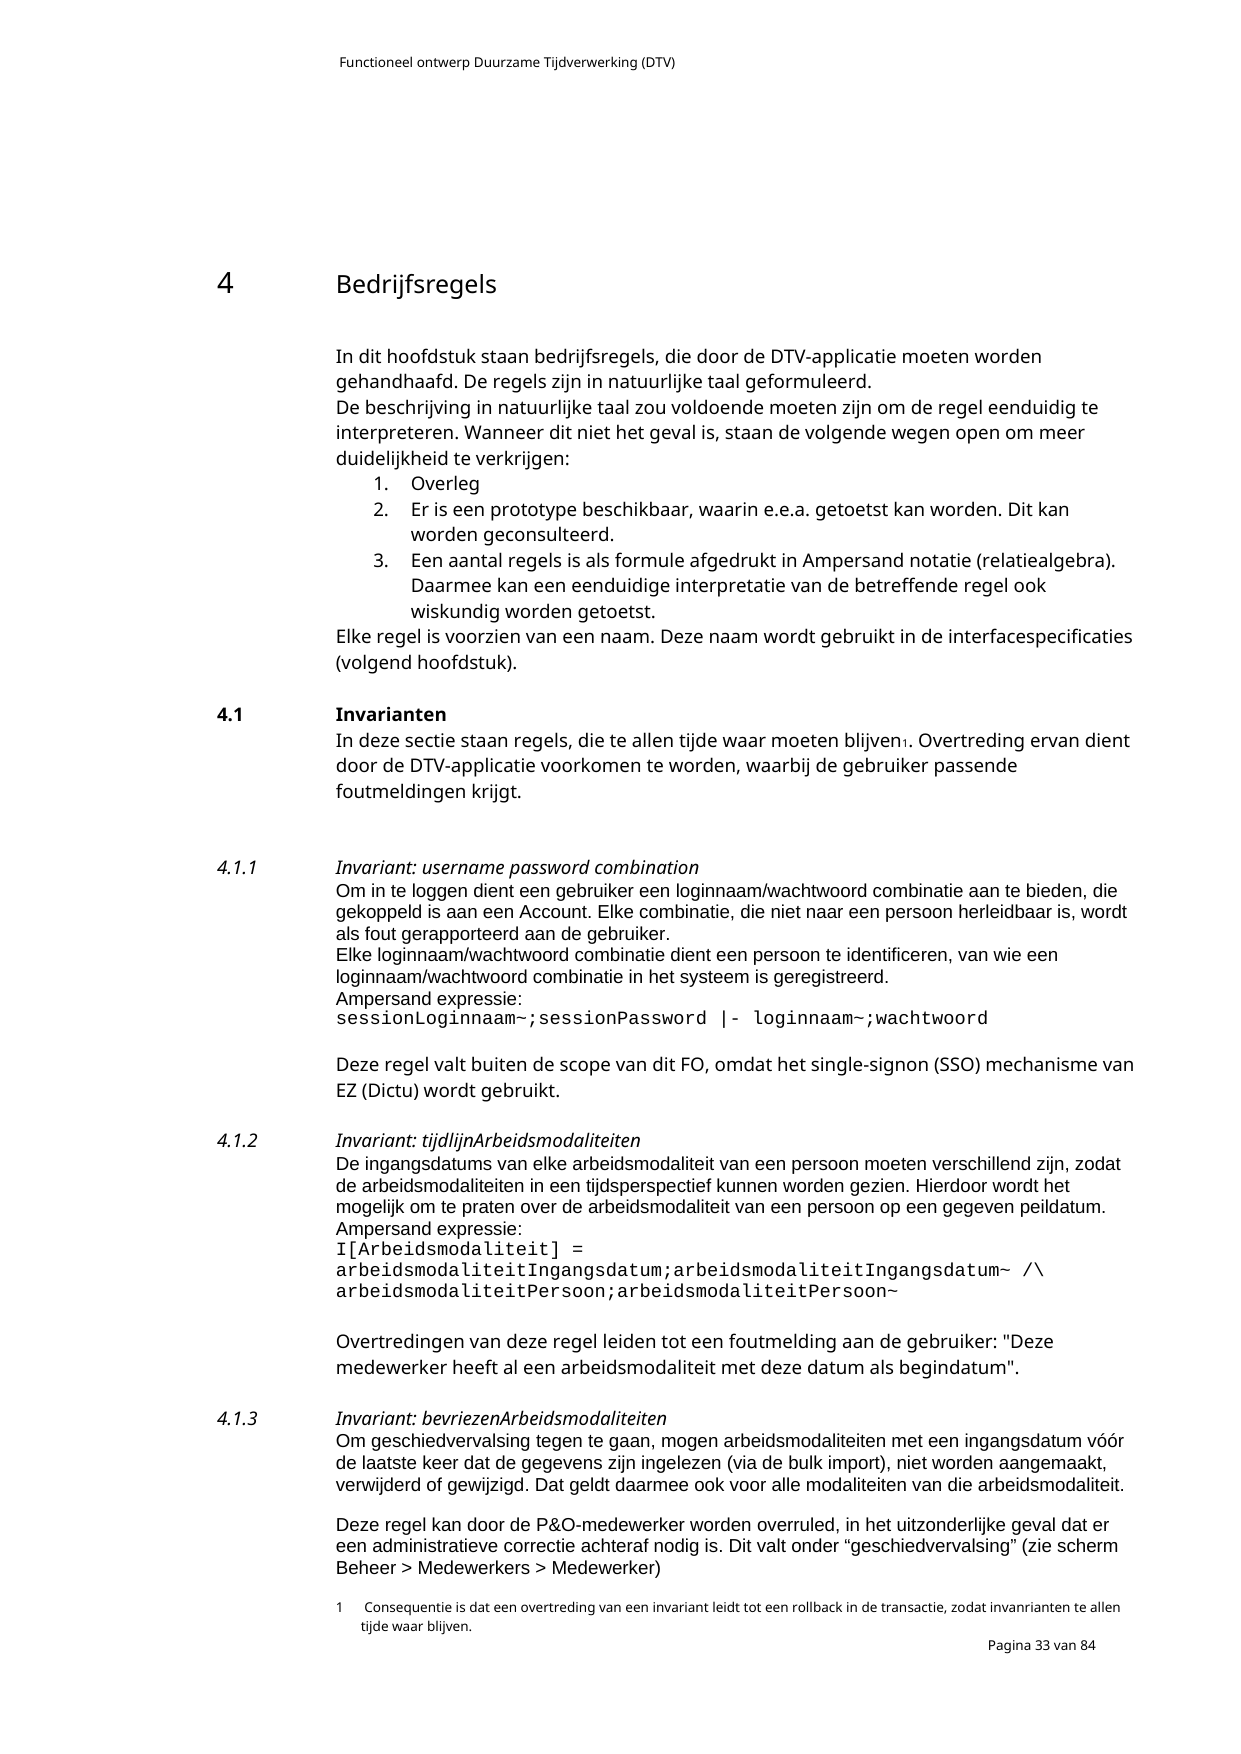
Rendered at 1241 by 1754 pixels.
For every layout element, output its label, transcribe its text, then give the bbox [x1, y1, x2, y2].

text De beschrijving in natuurlijke taal zou voldoende moeten zijn om de regel eenduidig te interpreteren. Wanneer dit niet het geval is, staan de volgende wegen open om meer duidelijkheid te verkrijgen: [336, 394, 1140, 471]
text Deze regel valt buiten de scope van dit FO, omdat het single-signon (SSO) mechanisme van EZ (Dictu) wordt gebruikt. [336, 1052, 1140, 1103]
text In deze sectie staan regels, die te allen tijde waar moeten blijven. Overtreding ervan dient door de DTV-applicatie voorkomen te worden, waarbij de gebruiker passende foutmeldingen krijgt. [336, 727, 1140, 803]
text Elke loginnaam/wachtwoord combinatie dient een persoon te identificeren, van wie een loginnaam/wachtwoord combinatie in het systeem is geregistreerd. [336, 944, 1140, 987]
subtitle Invariant: tijdlijnArbeidsmodaliteiten [217, 1128, 1140, 1153]
text Ampersand expressie: [336, 1218, 1140, 1239]
text De ingangsdatums van elke arbeidsmodaliteit van een persoon moeten verschillend zijn, zodat de arbeidsmodaliteiten in een tijdsperspectief kunnen worden gezien. Hierdoor wordt het mogelijk om te praten over de arbeidsmodaliteit van een persoon op een gegeven peildatum. [336, 1153, 1140, 1218]
text Ampersand expressie: [336, 987, 1140, 1009]
text Elke regel is voorzien van een naam. Deze naam wordt gebruikt in de interfacespecificaties (volgend hoofdstuk). [336, 624, 1140, 675]
subtitle Invariant: bevriezenArbeidsmodaliteiten [217, 1405, 1140, 1430]
subtitle Bedrijfsregels [217, 262, 1140, 302]
text In dit hoofdstuk staan bedrijfsregels, die door de DTV-applicatie moeten worden gehandhaafd. De regels zijn in natuurlijke taal geformuleerd. [336, 343, 1140, 394]
text I[Arbeidsmodaliteit] = arbeidsmodaliteitIngangsdatum;arbeidsmodaliteitIngangsdatum~ /\ arbeidsmodaliteitPersoon;arbeidsmodaliteitPersoon~ [336, 1239, 1140, 1303]
list Overleg [373, 471, 1140, 496]
text Deze regel kan door de P&O-medewerker worden overruled, in het uitzonderlijke geval dat er een administratieve correctie achteraf nodig is. Dit valt onder “geschiedvervalsing” (zie scherm Beheer > Medewerkers > Medewerker) [336, 1514, 1140, 1578]
text sessionLoginnaam~;sessionPassword |- loginnaam~;wachtwoord [336, 1009, 1140, 1030]
list Er is een prototype beschikbaar, waarin e.e.a. getoetst kan worden. Dit kan worden geconsulteerd. [373, 496, 1140, 547]
text Om geschiedvervalsing tegen te gaan, mogen arbeidsmodaliteiten met een ingangsdatum vóór de laatste keer dat de gegevens zijn ingelezen (via de bulk import), niet worden aangemaakt, verwijderd of gewijzigd. Dat geldt daarmee ook voor alle modaliteiten van die arbeidsmodaliteit. [336, 1430, 1140, 1495]
subtitle Invarianten [217, 696, 1140, 727]
subtitle Invariant: username password combination [217, 854, 1140, 879]
text Om in te loggen dient een gebruiker een loginnaam/wachtwoord combinatie aan te bieden, die gekoppeld is aan een Account. Elke combinatie, die niet naar een persoon herleidbaar is, wordt als fout gerapporteerd aan de gebruiker. [336, 879, 1140, 944]
list Een aantal regels is als formule afgedrukt in Ampersand notatie (relatiealgebra). Daarmee kan een eenduidige interpretatie van de betreffende regel ook wiskundig worden getoetst. [373, 547, 1140, 624]
text Overtredingen van deze regel leiden tot een foutmelding aan de gebruiker: "Deze medewerker heeft al een arbeidsmodaliteit met deze datum als begindatum". [336, 1329, 1140, 1380]
